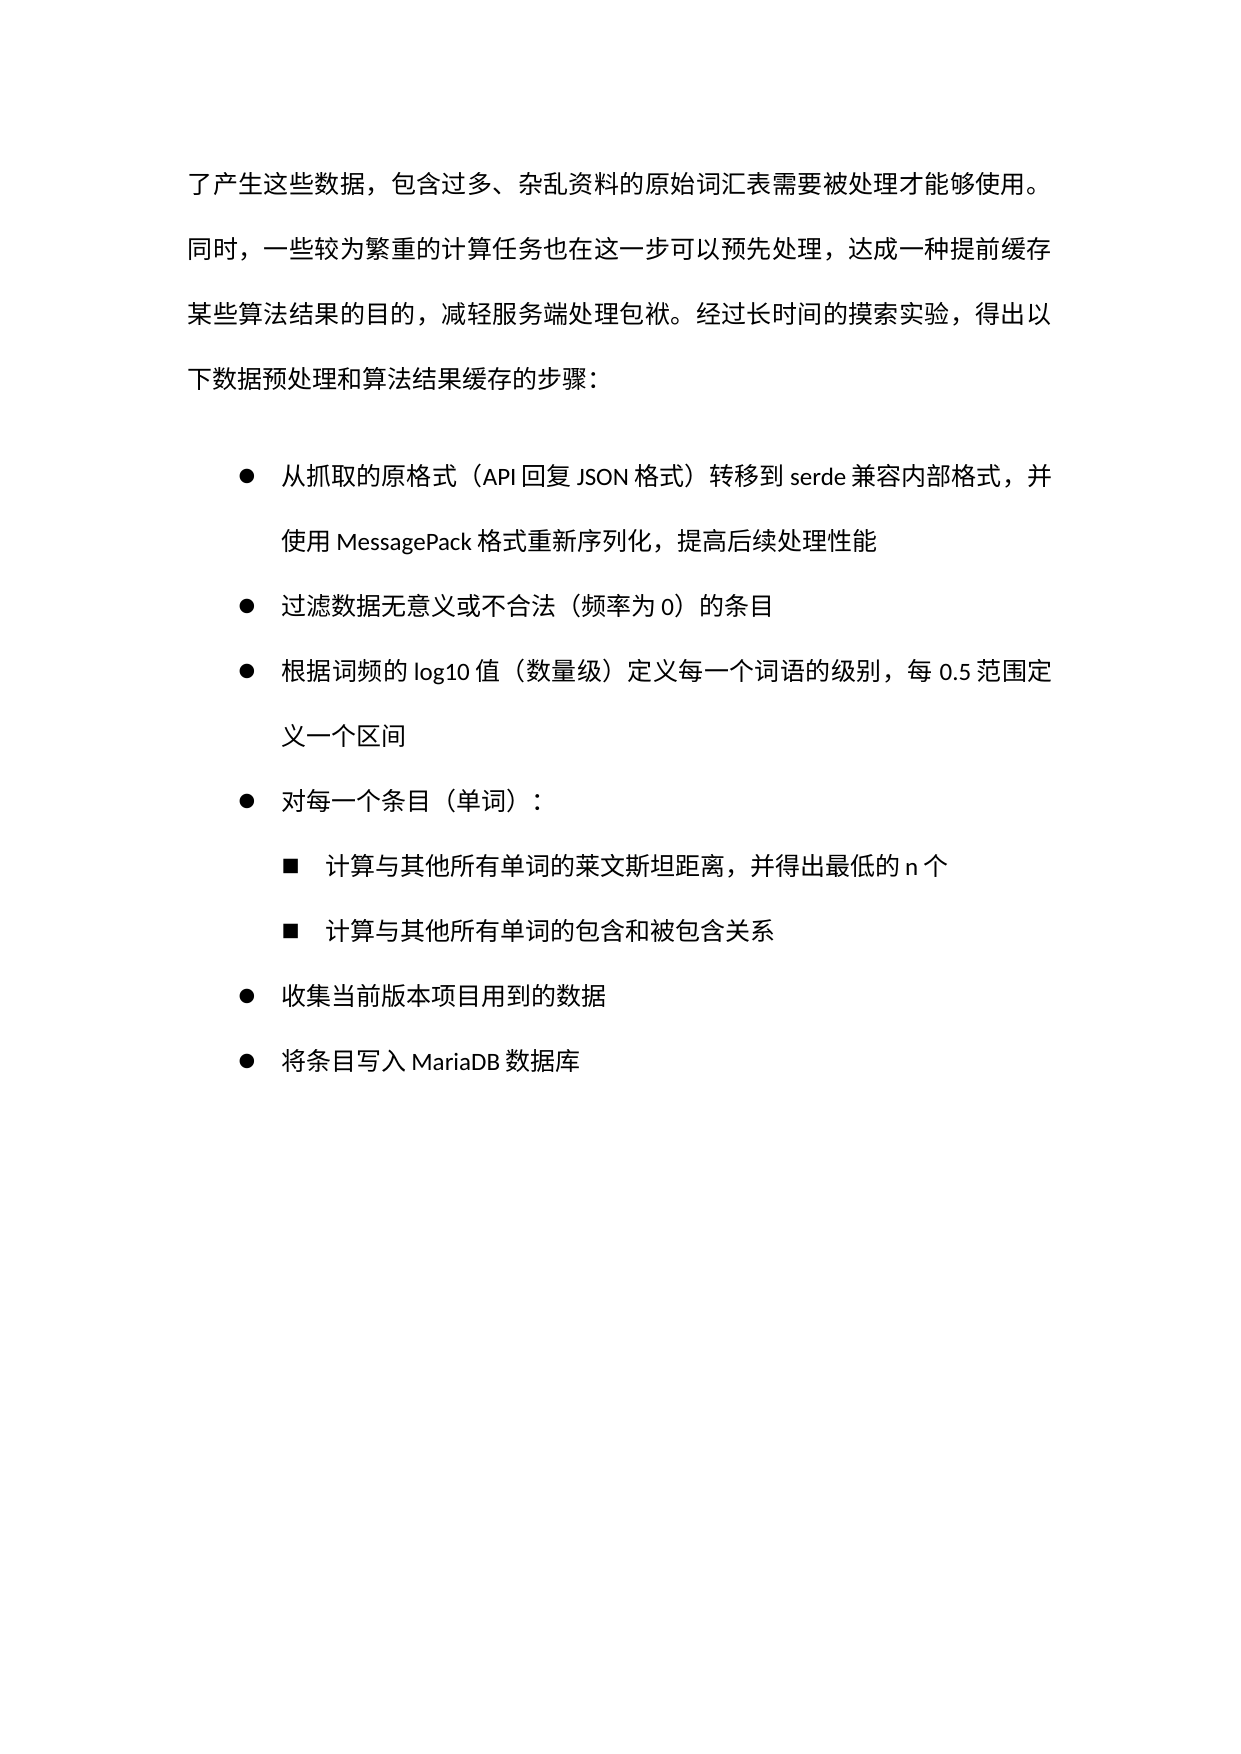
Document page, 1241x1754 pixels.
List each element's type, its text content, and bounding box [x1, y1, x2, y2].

list 对每一个条目（单词）： [237, 767, 1053, 832]
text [187, 150, 1053, 410]
list 根据词频的log10值（数量级）定义每一个词语的级别，每0.5范围定义一个区间 [237, 637, 1053, 767]
list 收集当前版本项目用到的数据 [237, 962, 1053, 1027]
list 计算与其他所有单词的包含和被包含关系 [281, 897, 1053, 962]
list 从抓取的原格式（API回复JSON格式）转移到serde兼容内部格式，并使用MessagePack格式重新序列化，提高后续处理性能 [237, 442, 1053, 572]
list 计算与其他所有单词的莱文斯坦距离，并得出最低的n个 [281, 832, 1053, 897]
list 将条目写入MariaDB数据库 [237, 1027, 1053, 1092]
list 过滤数据无意义或不合法（频率为0）的条目 [237, 572, 1053, 637]
